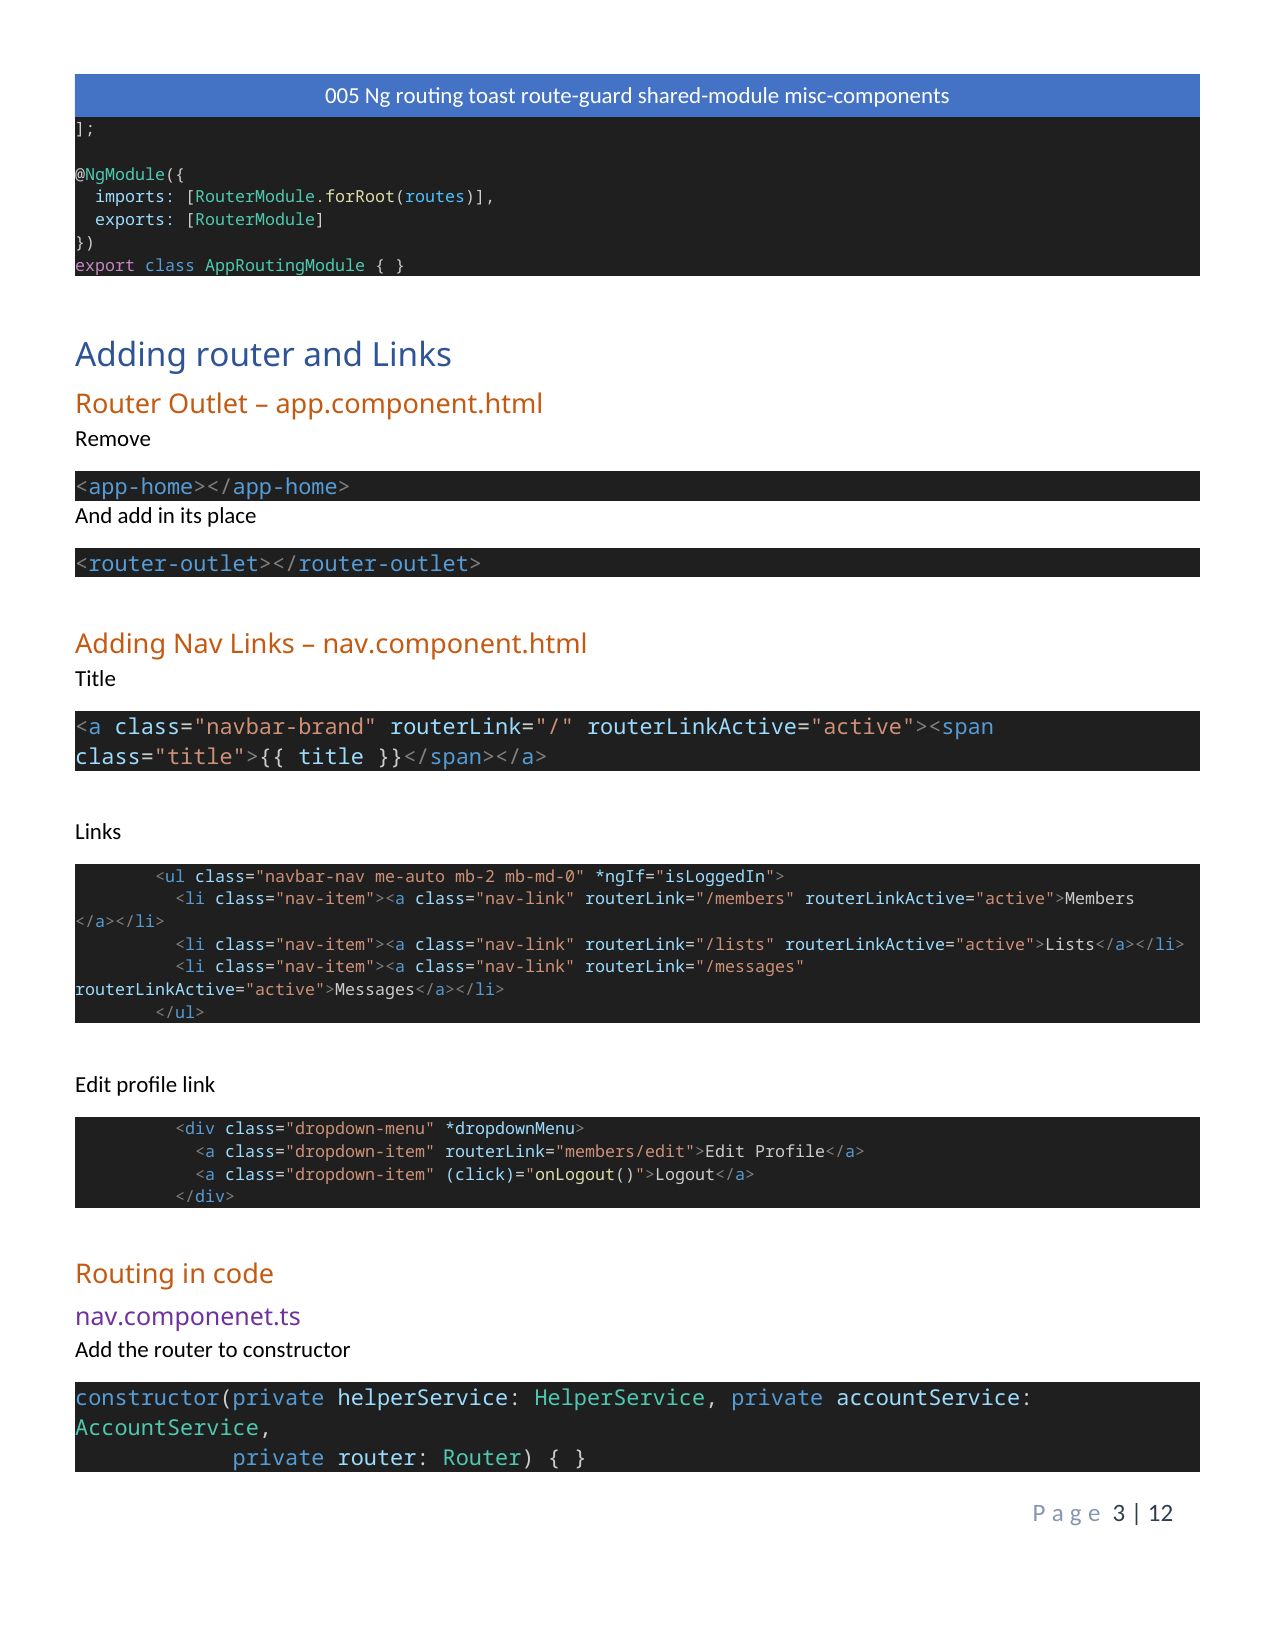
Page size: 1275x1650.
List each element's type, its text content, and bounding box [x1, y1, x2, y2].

subtitle Adding router and Links [75, 331, 1200, 377]
text Edit profile link [75, 1070, 1200, 1098]
subtitle Adding Nav Links – nav.component.html [75, 624, 1200, 661]
text Add the router to constructor [75, 1335, 1200, 1363]
subtitle nav.componenet.ts [75, 1299, 1200, 1333]
text Remove [75, 424, 1200, 452]
text <a class="dropdown-item" routerLink="members/edit">Edit Profile</a> [75, 1140, 1200, 1162]
text <li class="nav-item"><a class="nav-link" routerLink="/members" routerLinkActive="active">Members </a></li> [75, 887, 1200, 932]
text <div class="dropdown-menu" *dropdownMenu> [75, 1117, 1200, 1140]
text <li class="nav-item"><a class="nav-link" routerLink="/lists" routerLinkActive="active">Lists</a></li> [75, 932, 1200, 955]
text Title [75, 664, 1200, 692]
text exports: [RouterModule] [75, 208, 1200, 231]
text imports: [RouterModule.forRoot(routes)], [75, 185, 1200, 208]
subtitle Router Outlet – app.component.html [75, 384, 1200, 421]
text <li class="nav-item"><a class="nav-link" routerLink="/messages" routerLinkActive="active">Messages</a></li> [75, 955, 1200, 1001]
text <a class="navbar-brand" routerLink="/" routerLinkActive="active"><span class="title">{{ title }}</span></a> [75, 711, 1200, 771]
text @NgModule({ [75, 162, 1200, 185]
text export class AppRoutingModule { } [75, 253, 1200, 276]
text <router-outlet></router-outlet> [75, 548, 1200, 577]
text constructor(private helperService: HelperService, private accountService: AccountService, [75, 1382, 1200, 1442]
text <a class="dropdown-item" (click)="onLogout()">Logout</a> [75, 1162, 1200, 1185]
text ]; [75, 117, 1200, 140]
text private router: Router) { } [75, 1442, 1200, 1472]
text <ul class="navbar-nav me-auto mb-2 mb-md-0" *ngIf="isLoggedIn"> [75, 864, 1200, 887]
text </div> [75, 1185, 1200, 1208]
text And add in its place [75, 501, 1200, 529]
text <app-home></app-home> [75, 471, 1200, 501]
text }) [75, 231, 1200, 253]
subtitle Routing in code [75, 1255, 1200, 1292]
text Links [75, 817, 1200, 845]
text </ul> [75, 1001, 1200, 1023]
